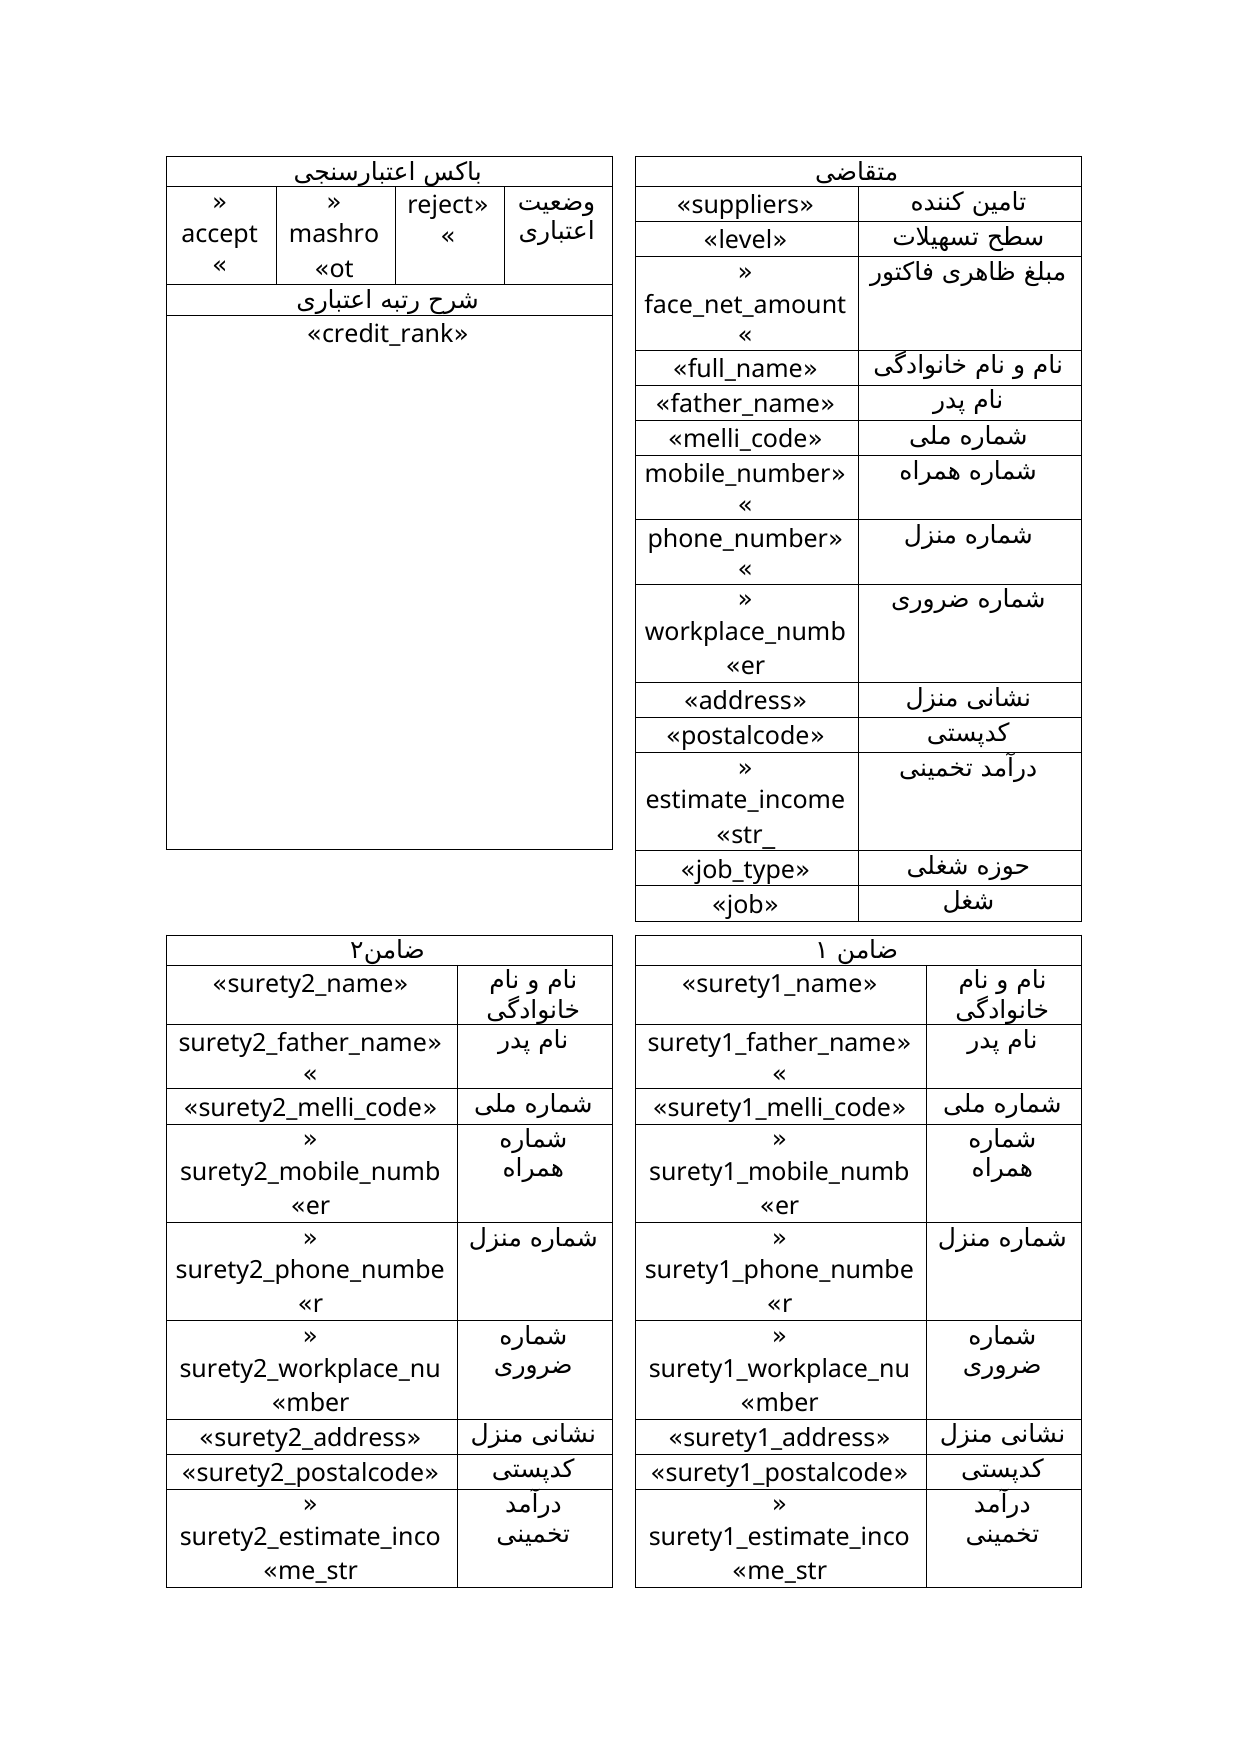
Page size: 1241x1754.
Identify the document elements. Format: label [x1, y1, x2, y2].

table_cell [621, 929, 1089, 1594]
table_header [152, 150, 621, 929]
table_header [621, 150, 1089, 929]
table_cell [152, 929, 621, 1594]
